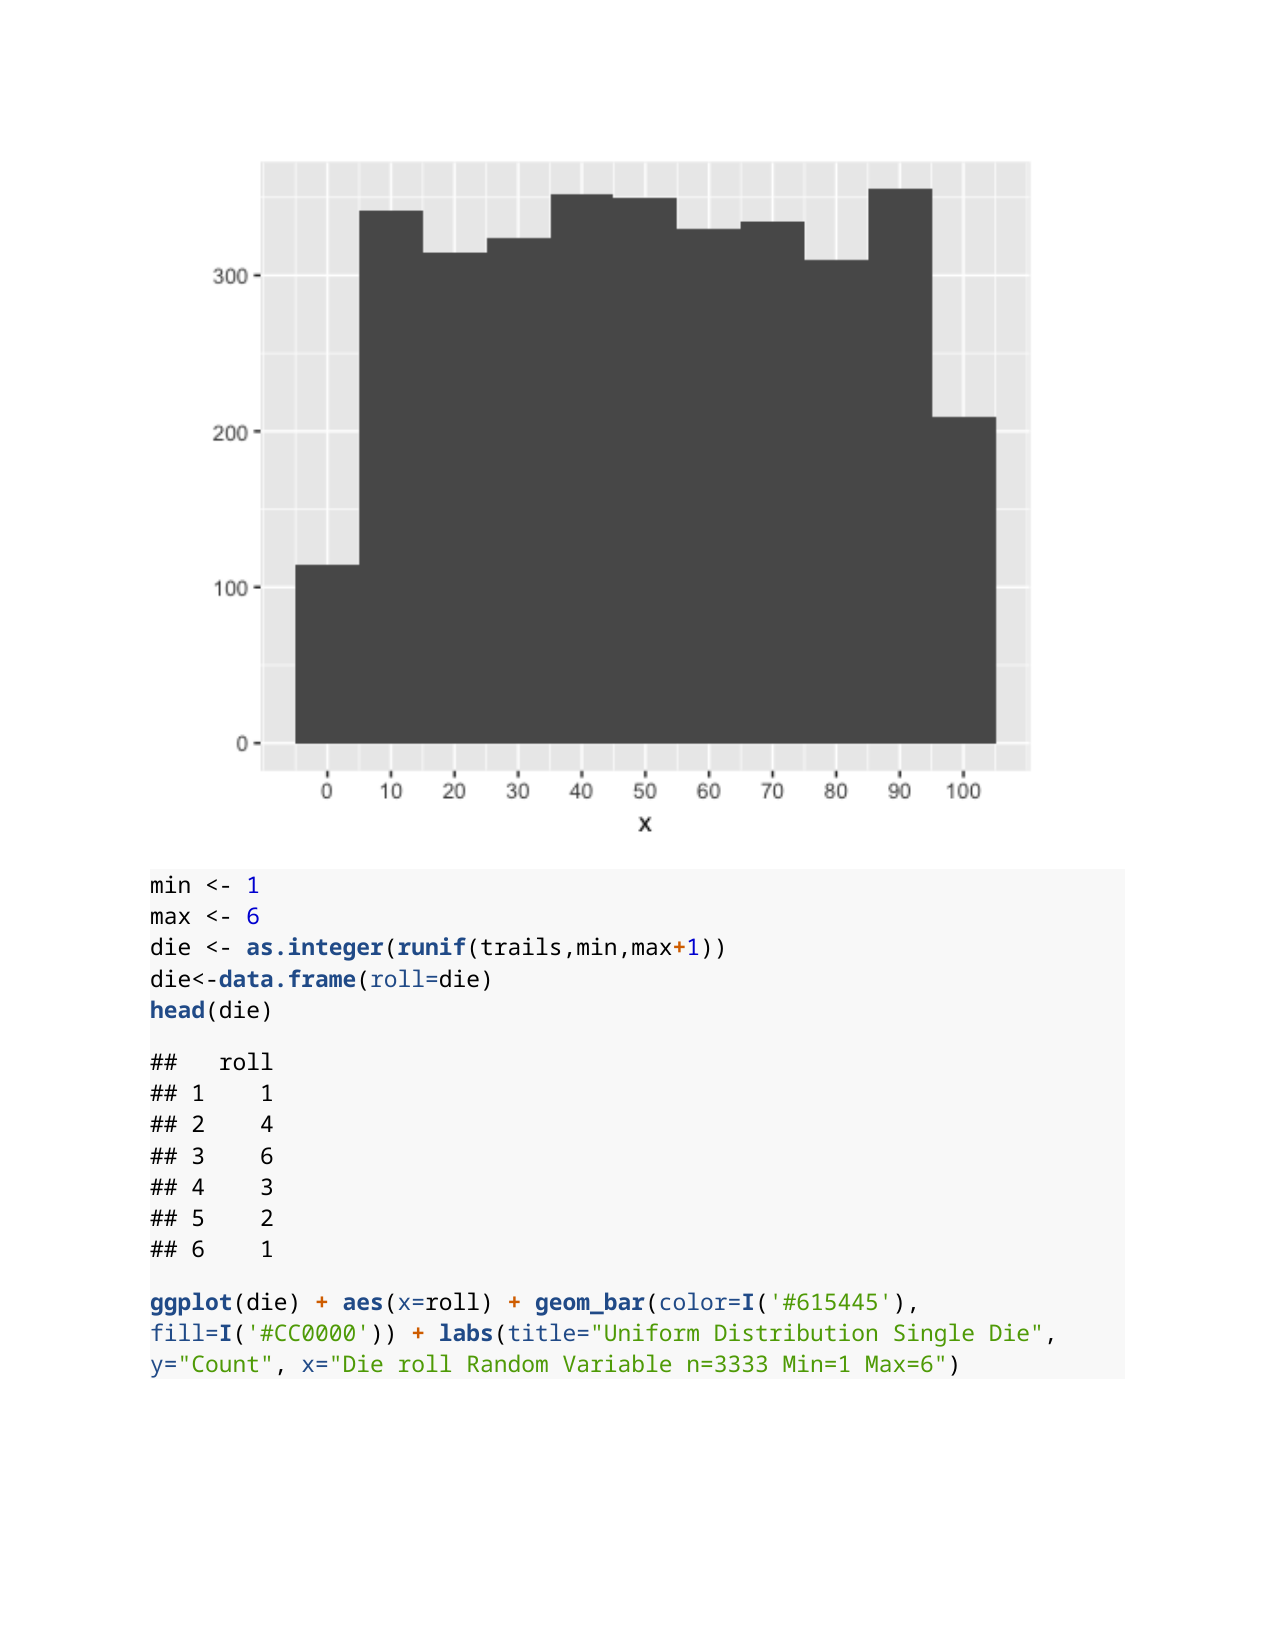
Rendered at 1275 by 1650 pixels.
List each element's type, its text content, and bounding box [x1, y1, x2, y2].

picture [168, 150, 1044, 850]
text ## roll ## 1 1 ## 2 4 ## 3 6 ## 4 3 ## 5 2 ## 6 1 [150, 1046, 1125, 1264]
text min <- 1 max <- 6 die <- as.integer(runif(trails,min,max+1)) die<-data.frame(roll=die) head(die) [150, 869, 1125, 1025]
text ggplot(die) + aes(x=roll) + geom_bar(color=I('#615445'), fill=I('#CC0000')) + labs(title="Uniform Distribution Single Die", y="Count", x="Die roll Random Variable n=3333 Min=1 Max=6") [920, 1285, 1125, 1379]
